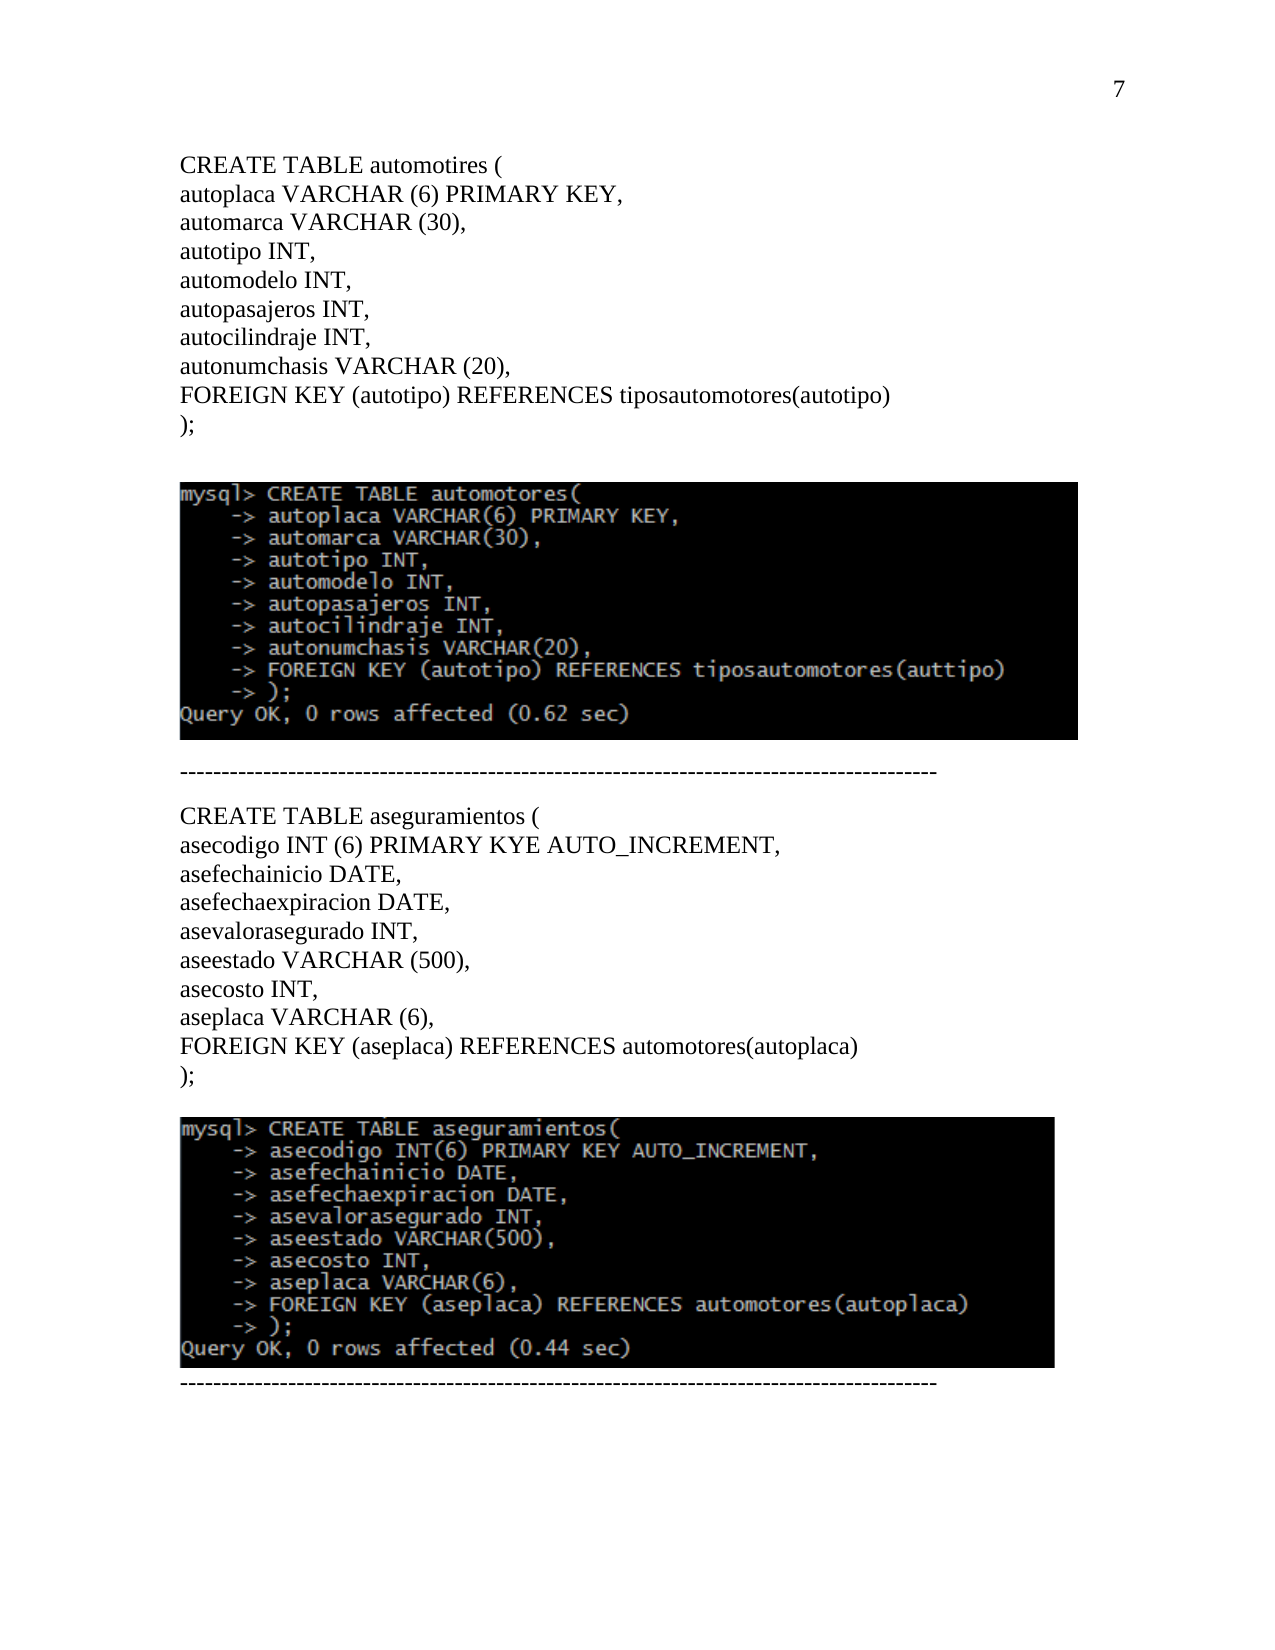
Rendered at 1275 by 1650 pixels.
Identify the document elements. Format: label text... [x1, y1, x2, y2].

text ------------------------------------------------------------------------------------------- [150, 1367, 1125, 1396]
text asevalorasegurado INT, [150, 916, 1125, 945]
text aseestado VARCHAR (500), [150, 945, 1125, 974]
text autonumchasis VARCHAR (20), [150, 351, 1125, 380]
text CREATE TABLE automotires ( [150, 150, 1125, 179]
text asefechainicio DATE, [150, 859, 1125, 887]
text asecosto INT, [150, 974, 1125, 1002]
picture [179, 482, 1078, 740]
text FOREIGN KEY (autotipo) REFERENCES tiposautomotores(autotipo) [150, 380, 1125, 409]
text automodelo INT, [150, 265, 1125, 294]
picture [179, 1117, 1055, 1368]
text ------------------------------------------------------------------------------------------- [150, 756, 1125, 784]
text autoplaca VARCHAR (6) PRIMARY KEY, [150, 179, 1125, 207]
text autopasajeros INT, [150, 294, 1125, 322]
text CREATE TABLE aseguramientos ( [150, 801, 1125, 830]
text automarca VARCHAR (30), [150, 207, 1125, 236]
text autotipo INT, [150, 236, 1125, 265]
text asecodigo INT (6) PRIMARY KYE AUTO_INCREMENT, [150, 830, 1125, 859]
text aseplaca VARCHAR (6), [150, 1002, 1125, 1031]
text asefechaexpiracion DATE, [150, 887, 1125, 916]
text ); [150, 1060, 1125, 1089]
text ); [150, 409, 1125, 437]
text FOREIGN KEY (aseplaca) REFERENCES automotores(autoplaca) [150, 1031, 1125, 1060]
text autocilindraje INT, [150, 322, 1125, 351]
